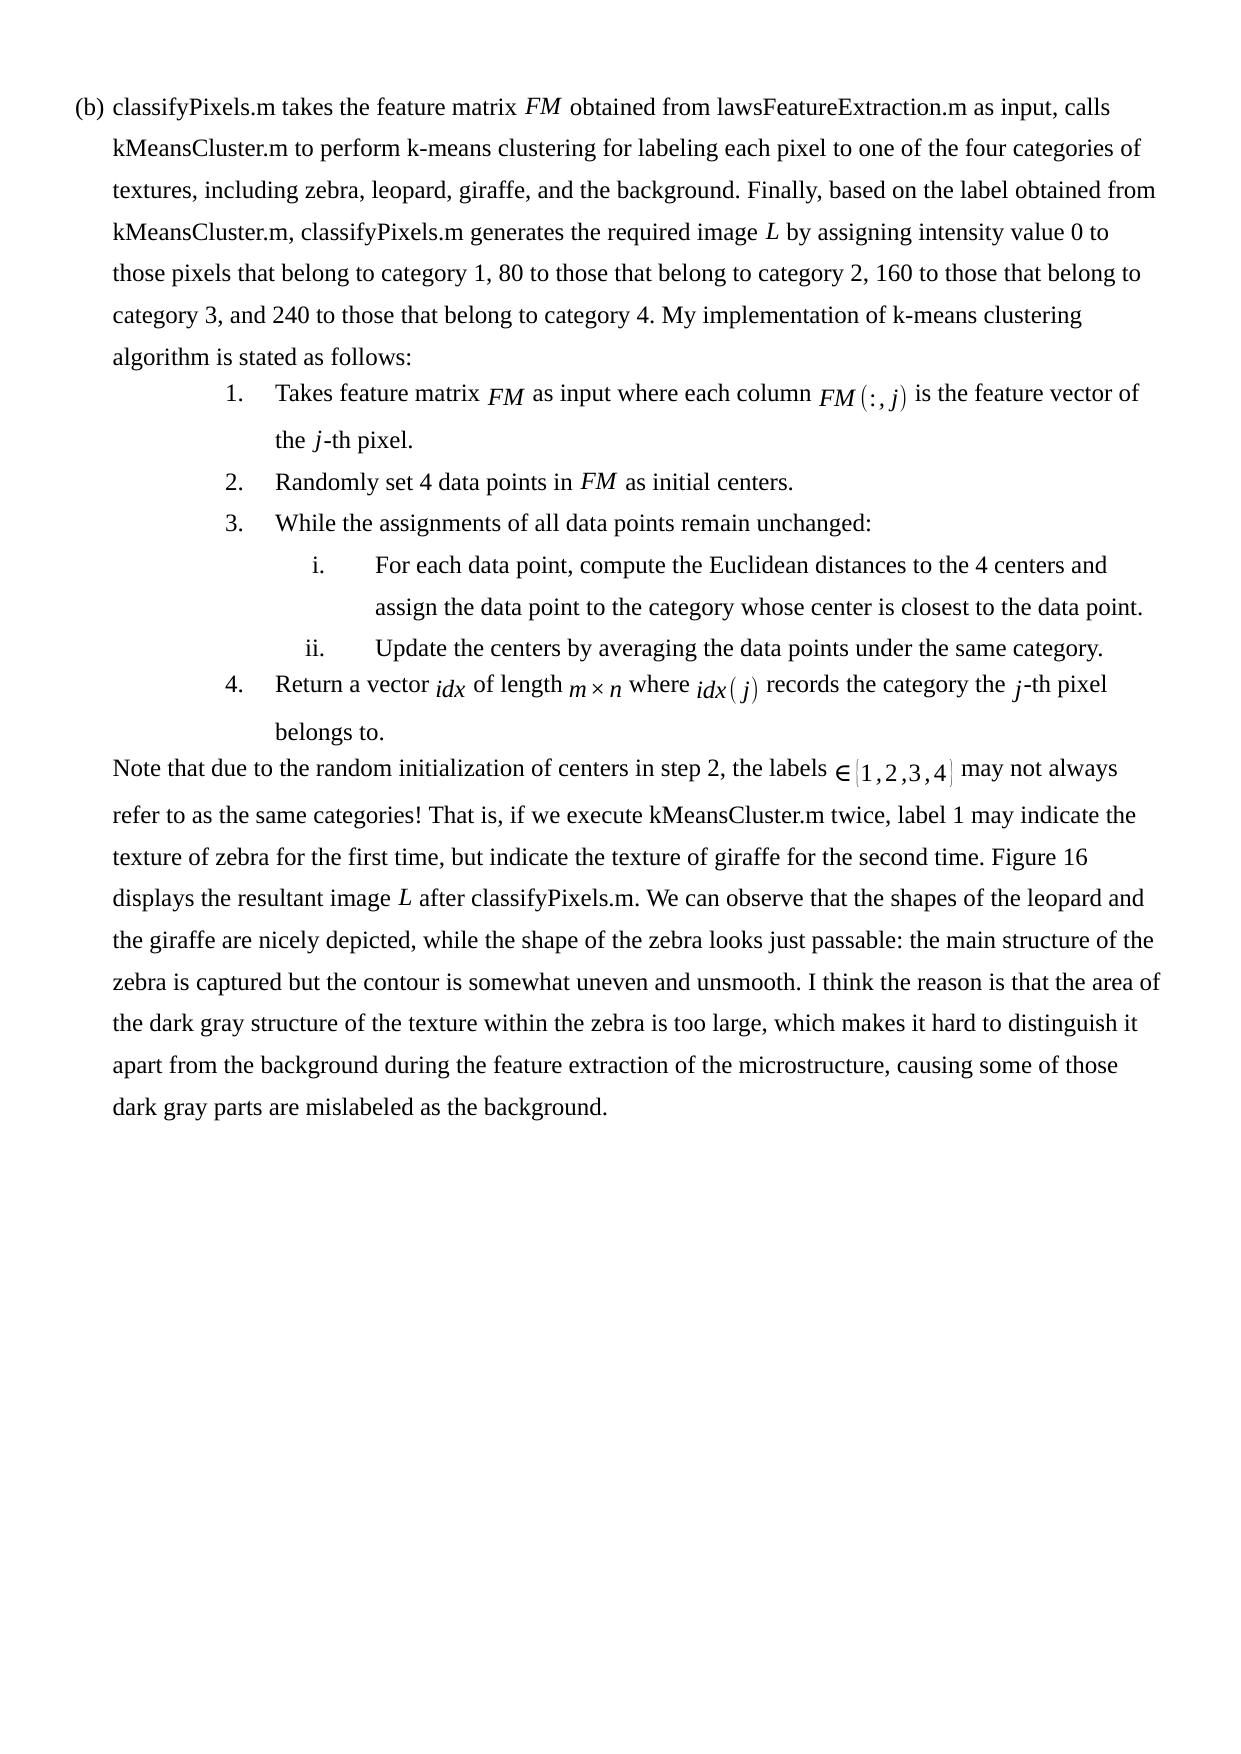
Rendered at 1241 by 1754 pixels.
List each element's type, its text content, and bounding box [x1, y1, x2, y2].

list Return a vector of length where records the category the -th pixel belongs to. [225, 669, 1165, 752]
list Update the centers by averaging the data points under the same category. [325, 627, 1165, 669]
list Note that due to the random initialization of centers in step 2, the labels may not always refer to as the same categories! That is, if we execute kMeansCluster.m twice, label 1 may indicate the texture of zebra for the first time, but indicate the texture of giraffe for the second time. Figure 16 displays the resultant image after classifyPixels.m. We can observe that the shapes of the leopard and the giraffe are nicely depicted, while the shape of the zebra looks just passable: the main structure of the zebra is captured but the contour is somewhat uneven and unsmooth. I think the reason is that the area of the dark gray structure of the texture within the zebra is too large, which makes it hard to distinguish it apart from the background during the feature extraction of the microstructure, causing some of those dark gray parts are mislabeled as the background. [112, 752, 1165, 1127]
list While the assignments of all data points remain unchanged: [225, 502, 1165, 544]
list For each data point, compute the Euclidean distances to the 4 centers and assign the data point to the category whose center is closest to the data point. [325, 544, 1165, 627]
list Takes feature matrix as input where each column is the feature vector of the -th pixel. [225, 377, 1165, 460]
list classifyPixels.m takes the feature matrix obtained from lawsFeatureExtraction.m as input, calls kMeansCluster.m to perform k-means clustering for labeling each pixel to one of the four categories of textures, including zebra, leopard, giraffe, and the background. Finally, based on the label obtained from kMeansCluster.m, classifyPixels.m generates the required image by assigning intensity value 0 to those pixels that belong to category 1, 80 to those that belong to category 2, 160 to those that belong to category 3, and 240 to those that belong to category 4. My implementation of k-means clustering algorithm is stated as follows: [75, 85, 1165, 377]
list Randomly set 4 data points in as initial centers. [225, 460, 1165, 502]
